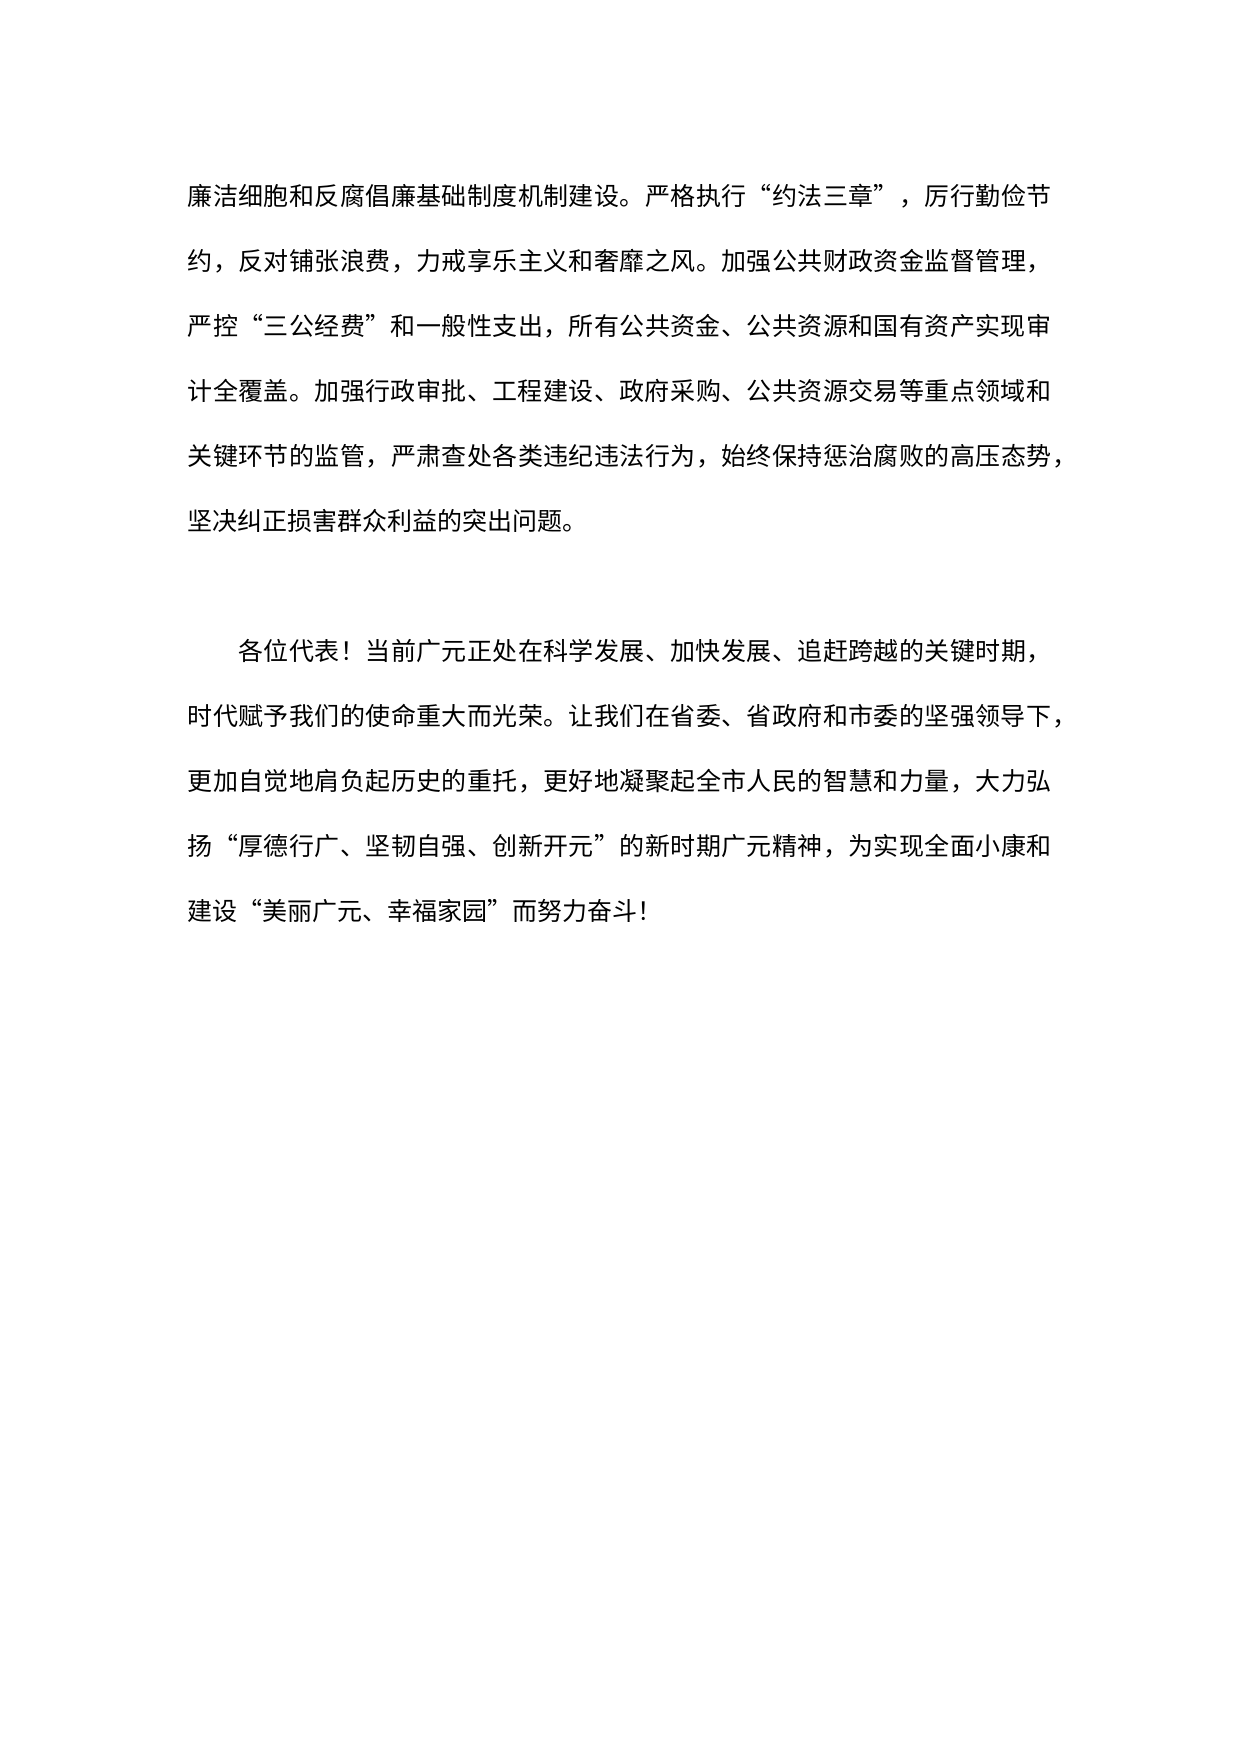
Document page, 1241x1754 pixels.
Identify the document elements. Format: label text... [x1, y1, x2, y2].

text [187, 162, 1053, 552]
text 各位代表！当前广元正处在科学发展、加快发展、追赶跨越的关键时期，时代赋予我们的使命重大而光荣。让我们在省委、省政府和市委的坚强领导下，更加自觉地肩负起历史的重托，更好地凝聚起全市人民的智慧和力量，大力弘扬“厚德行广、坚韧自强、创新开元”的新时期广元精神，为实现全面小康和建设“美丽广元、幸福家园”而努力奋斗！ [187, 617, 1053, 942]
